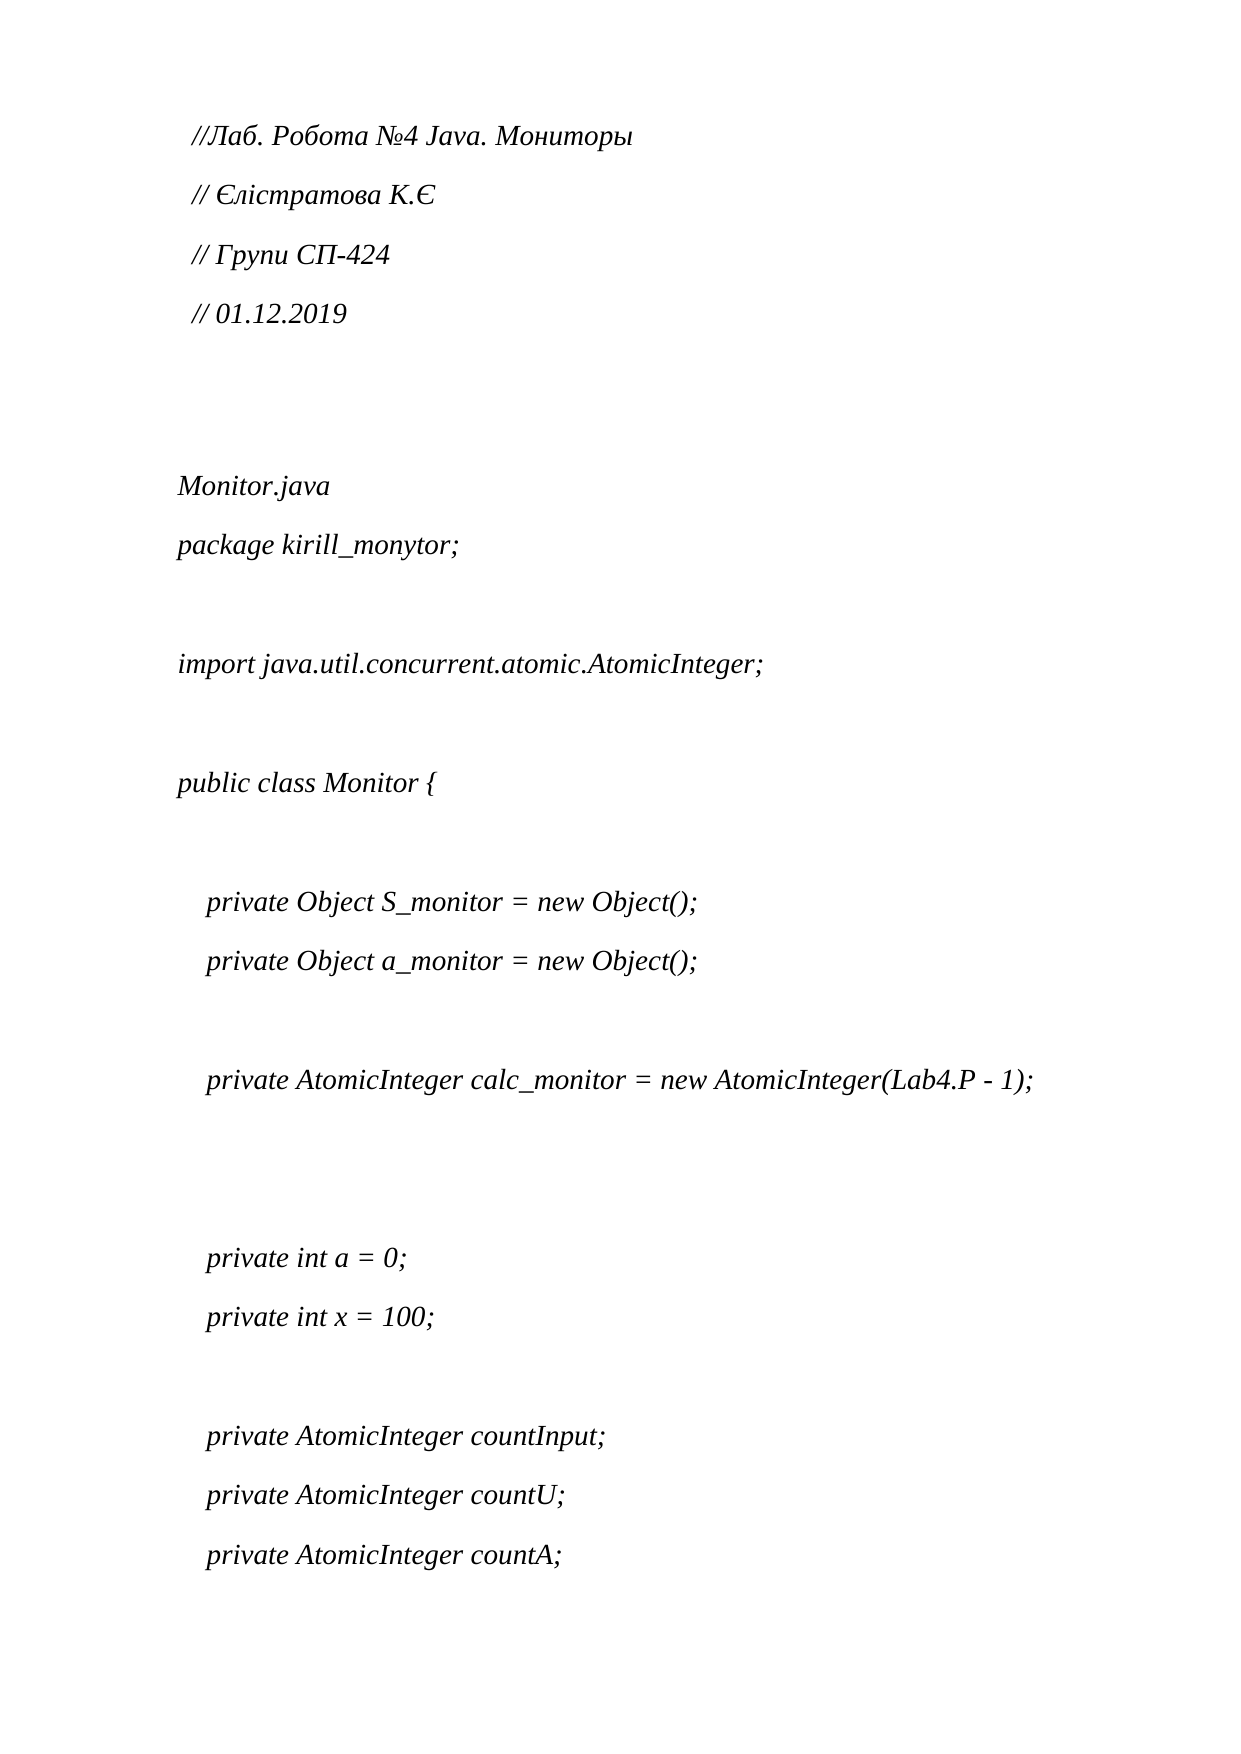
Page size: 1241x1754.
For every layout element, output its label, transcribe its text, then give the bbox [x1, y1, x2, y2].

text // Єлістратова К.Є [177, 177, 1152, 211]
text // Групи СП-424 [177, 237, 1152, 270]
text private AtomicInteger calc_monitor = new AtomicInteger(Lab4.P - 1); [177, 1062, 1152, 1095]
text private int x = 100; [177, 1299, 1152, 1333]
text private AtomicInteger countInput; [177, 1418, 1152, 1452]
text private AtomicInteger countU; [177, 1477, 1152, 1511]
text //Лаб. Робота №4 Java. Мониторы [177, 118, 1152, 152]
text private Object a_monitor = new Object(); [177, 943, 1152, 977]
text private int a = 0; [177, 1240, 1152, 1273]
text package kirill_monytor; [177, 527, 1152, 561]
text import java.util.concurrent.atomic.AtomicInteger; [177, 646, 1152, 680]
text private AtomicInteger countA; [177, 1537, 1152, 1570]
text Monitor.java [177, 468, 1152, 502]
text public class Monitor { [177, 765, 1152, 798]
text // 01.12.2019 [177, 296, 1152, 330]
text private Object S_monitor = new Object(); [177, 884, 1152, 917]
